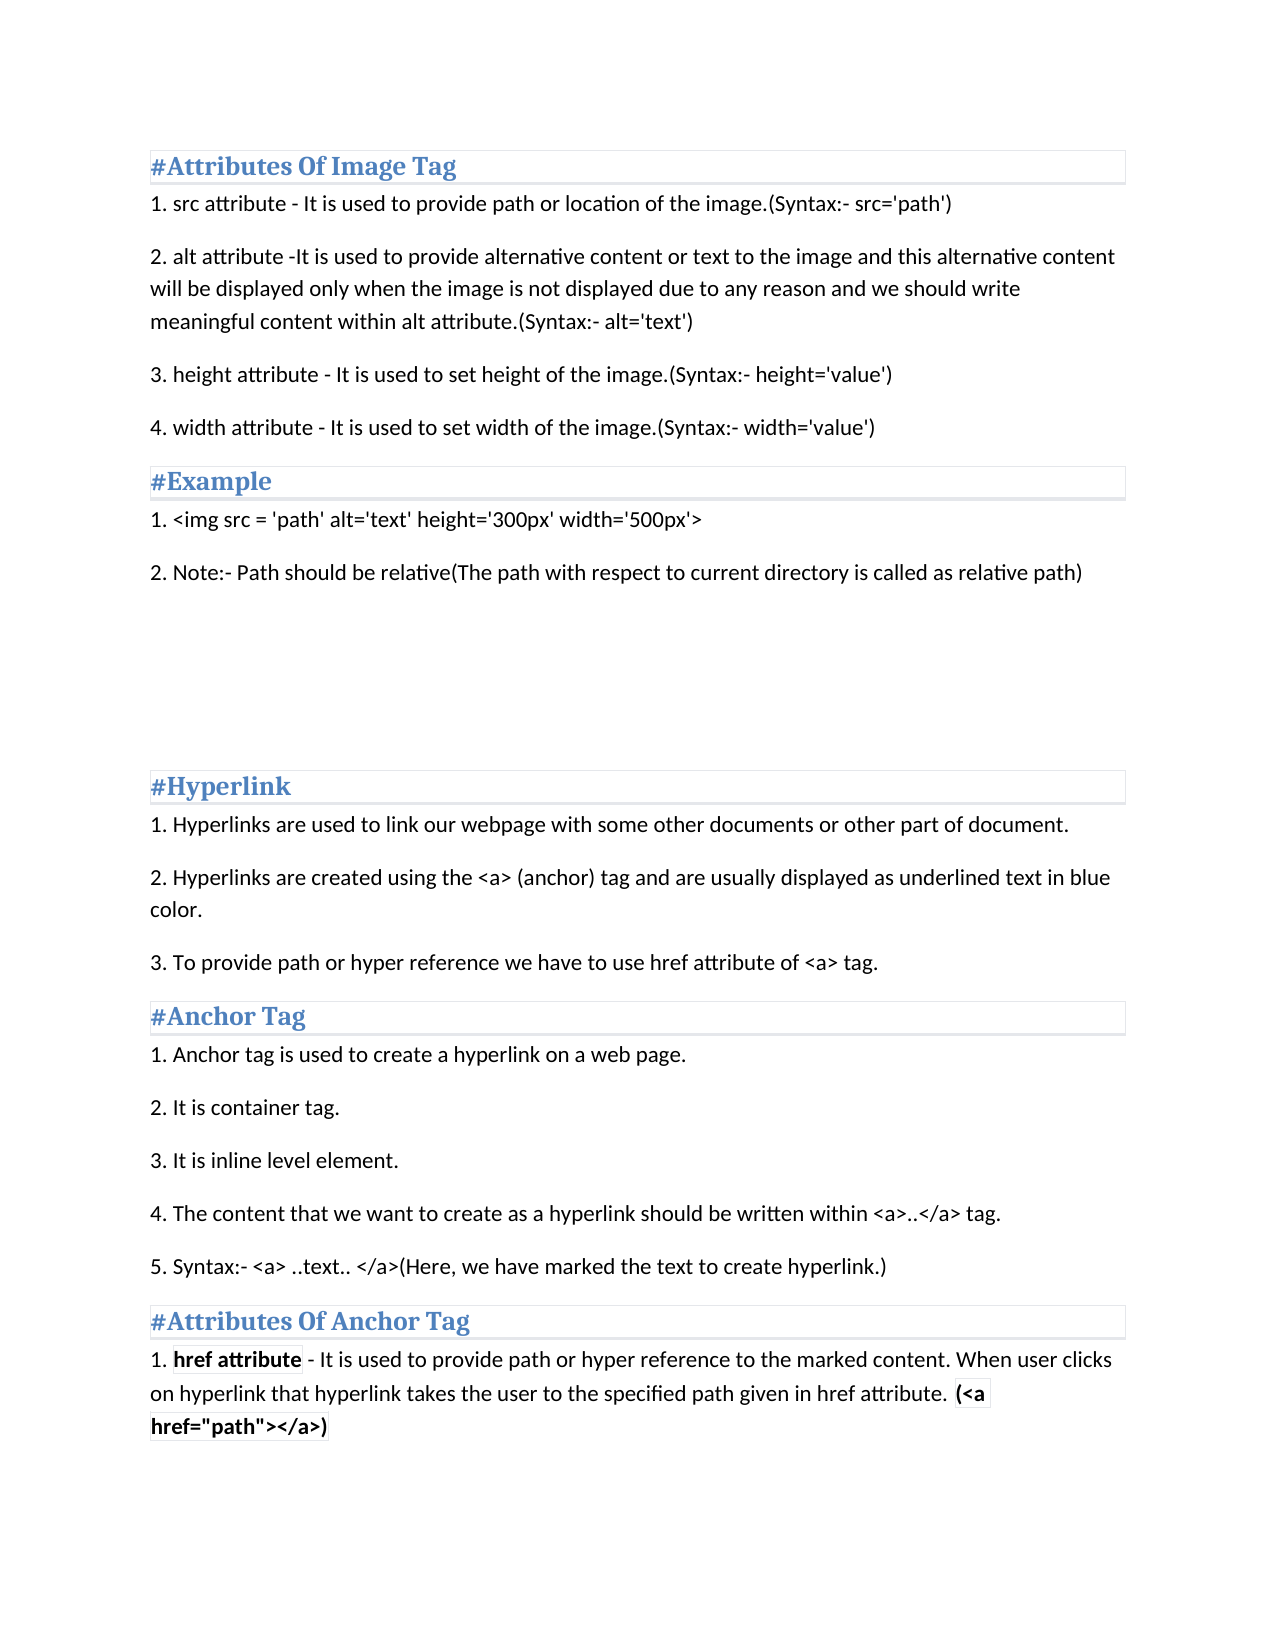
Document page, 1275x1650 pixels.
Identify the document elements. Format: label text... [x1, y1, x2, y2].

text 5. Syntax:- <a> ..text.. </a>(Here, we have marked the text to create hyperlink.) [150, 1252, 1125, 1280]
text 1. <img src = 'path' alt='text' height='300px' width='500px'> [150, 505, 1125, 533]
text 4. width attribute - It is used to set width of the image.(Syntax:- width='value') [150, 413, 1125, 441]
text 3. It is inline level element. [150, 1146, 1125, 1174]
text 1. href attribute - It is used to provide path or hyper reference to the marked content. When user clicks on hyperlink that hyperlink takes the user to the specified path given in href attribute. (<a href="path"></a>) [150, 1345, 1125, 1441]
text 1. src attribute - It is used to provide path or location of the image.(Syntax:- src='path') [150, 189, 1125, 217]
text 3. height attribute - It is used to set height of the image.(Syntax:- height='value') [150, 360, 1125, 388]
text 1. Anchor tag is used to create a hyperlink on a web page. [150, 1040, 1125, 1068]
text 2. It is container tag. [150, 1093, 1125, 1121]
subtitle #Attributes Of Anchor Tag [151, 1306, 1125, 1337]
subtitle #Attributes Of Image Tag [151, 151, 1125, 182]
text 3. To provide path or hyper reference we have to use href attribute of <a> tag. [150, 948, 1125, 976]
subtitle #Anchor Tag [151, 1002, 1125, 1033]
text 1. Hyperlinks are used to link our webpage with some other documents or other part of document. [150, 810, 1125, 838]
subtitle #Hyperlink [151, 771, 1125, 802]
text 4. The content that we want to create as a hyperlink should be written within <a>..</a> tag. [150, 1199, 1125, 1227]
text 2. Hyperlinks are created using the <a> (anchor) tag and are usually displayed as underlined text in blue color. [150, 863, 1125, 923]
text 2. Note:- Path should be relative(The path with respect to current directory is called as relative path) [150, 558, 1125, 586]
text 2. alt attribute -It is used to provide alternative content or text to the image and this alternative content will be displayed only when the image is not displayed due to any reason and we should write meaningful content within alt attribute.(Syntax:- alt='text') [150, 242, 1125, 335]
subtitle #Example [151, 467, 1125, 497]
